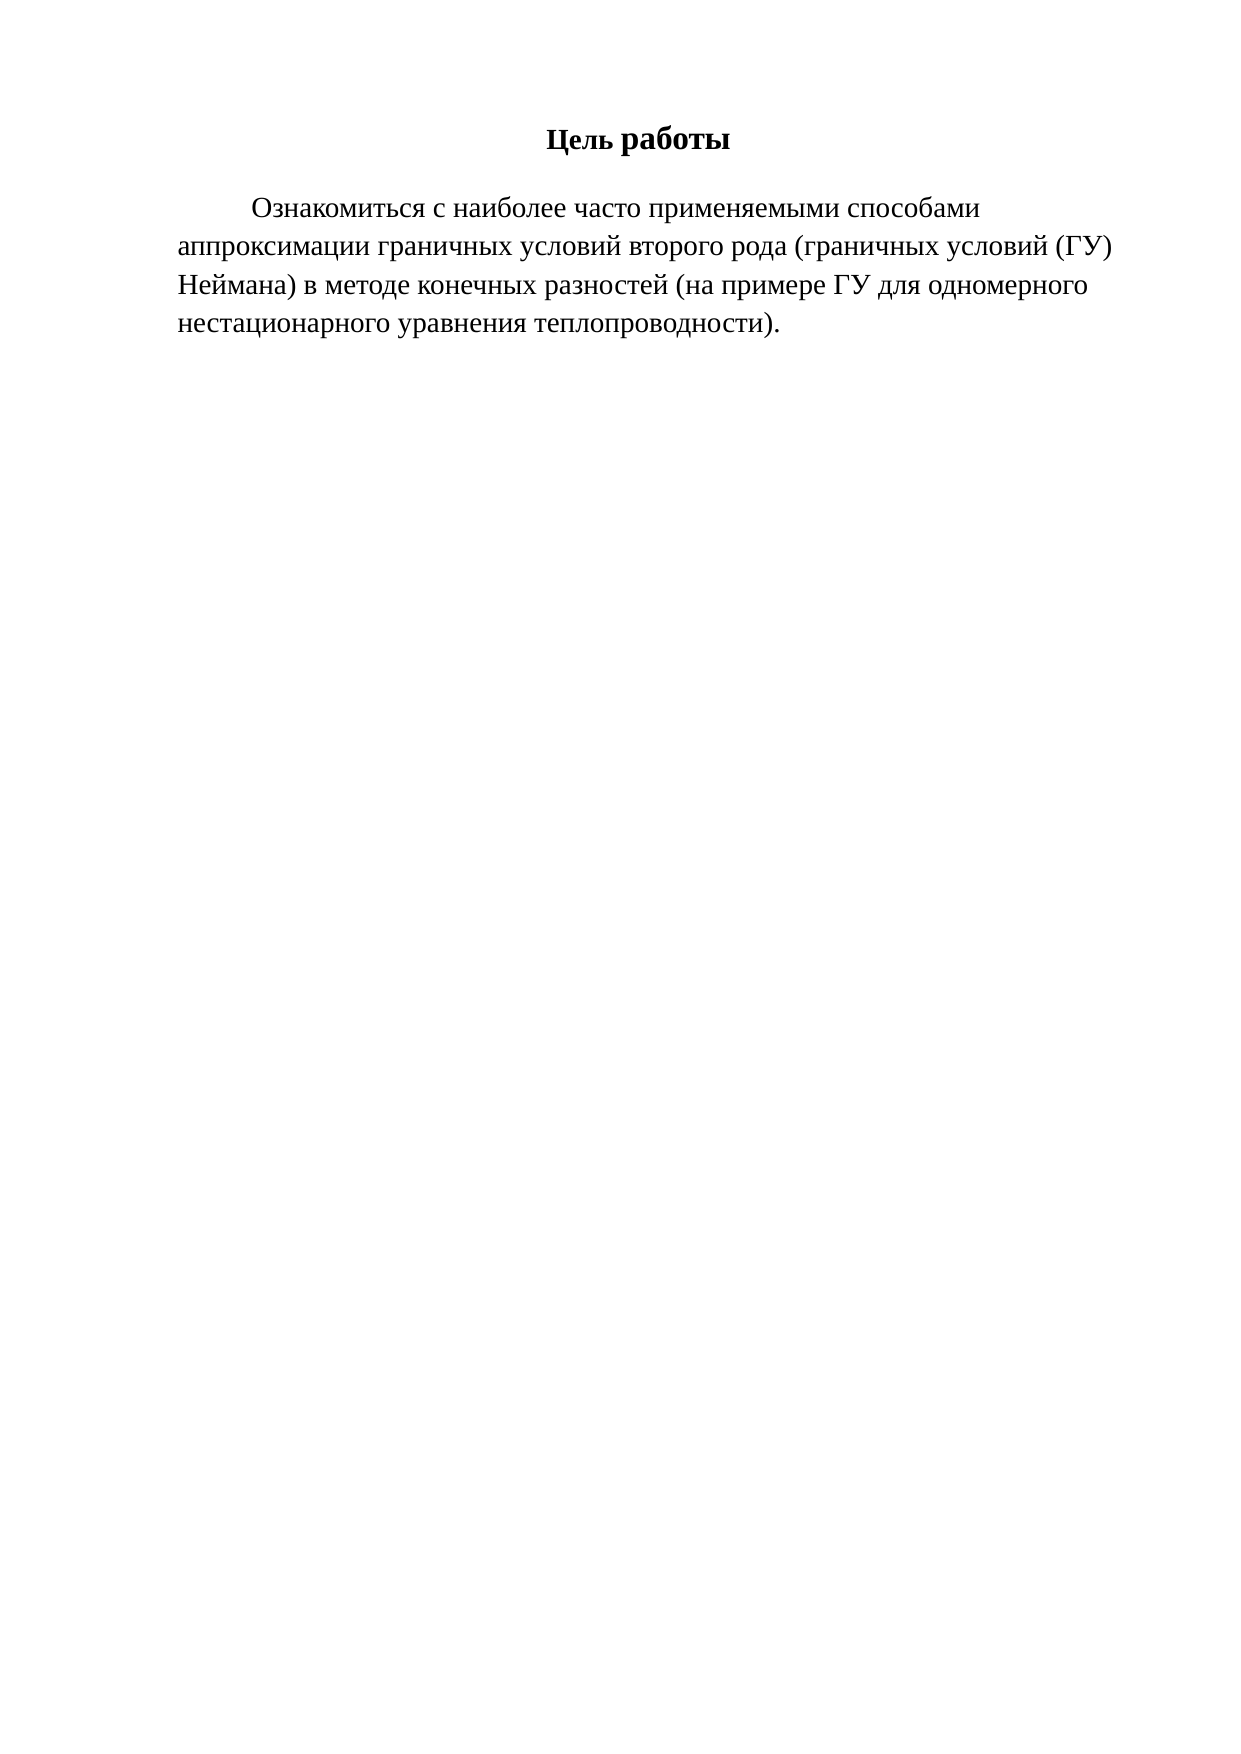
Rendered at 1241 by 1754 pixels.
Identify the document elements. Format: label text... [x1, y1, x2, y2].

text Ознакомиться с наиболее часто применяемыми способами аппроксимации граничных условий второго рода (граничных условий (ГУ) Неймана) в методе конечных разностей (на примере ГУ для одномерного нестационарного уравнения теплопроводности). [177, 190, 1152, 339]
text Цель работы [546, 118, 1152, 156]
